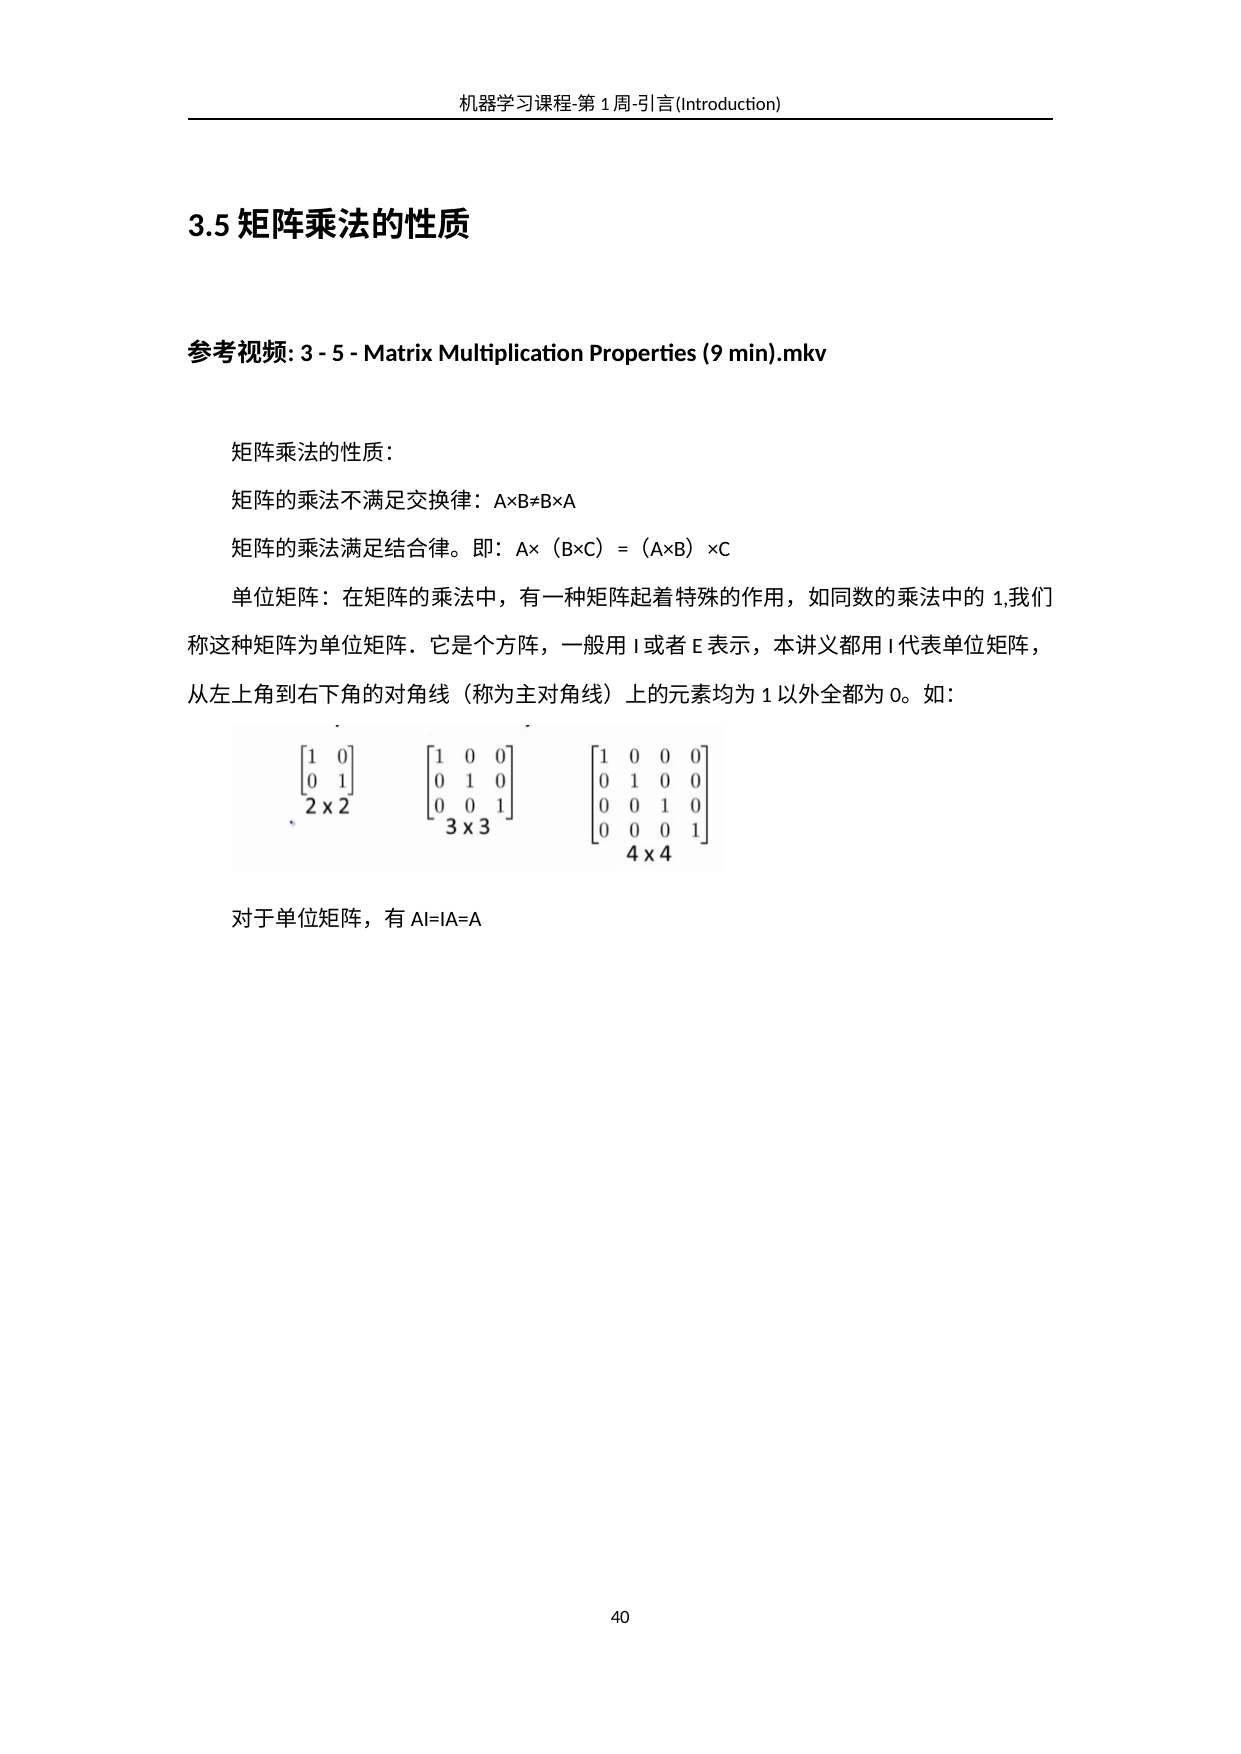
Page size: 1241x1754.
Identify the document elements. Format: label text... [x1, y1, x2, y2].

text 矩阵乘法的性质： [187, 434, 1053, 467]
text 矩阵的乘法满足结合律。即：A×（B×C）=（A×B）×C [187, 531, 1053, 563]
text 对于单位矩阵，有AI=IA=A [187, 901, 1053, 933]
text 3.5 矩阵乘法的性质 [187, 189, 1053, 254]
text 矩阵的乘法不满足交换律：A×B≠B×A [187, 482, 1053, 515]
text 参考视频: 3 - 5 - Matrix Multiplication Properties (9 min).mkv [187, 318, 1053, 383]
picture [231, 725, 724, 871]
text 单位矩阵：在矩阵的乘法中，有一种矩阵起着特殊的作用，如同数的乘法中的1,我们称这种矩阵为单位矩阵．它是个方阵，一般用I或者E表示，本讲义都用I代表单位矩阵，从左上角到右下角的对角线（称为主对角线）上的元素均为1以外全都为0。如： [187, 579, 1053, 709]
